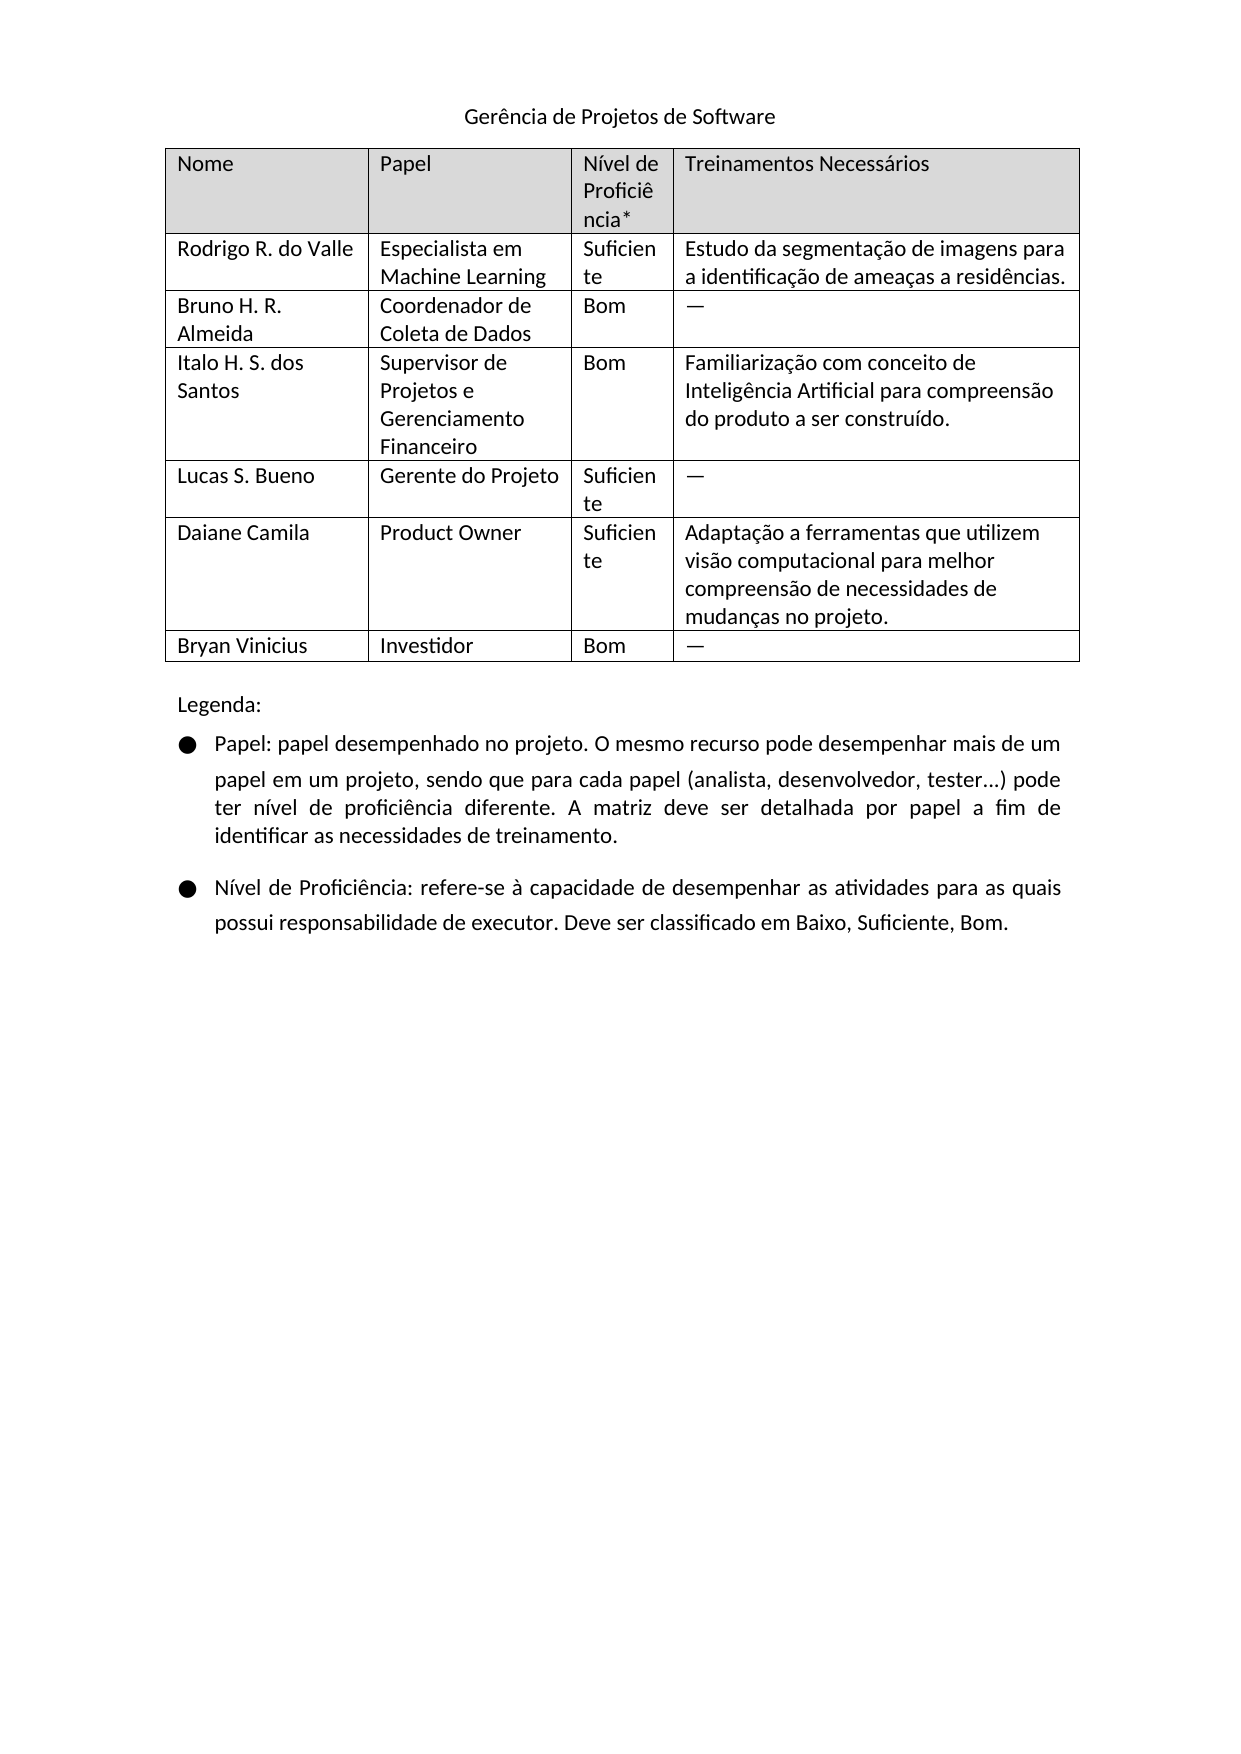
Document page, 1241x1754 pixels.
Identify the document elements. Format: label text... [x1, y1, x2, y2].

table_cell Coordenador de Coleta de Dados [369, 291, 571, 347]
table_cell Estudo da segmentação de imagens para a identificação de ameaças a residências. [674, 234, 1079, 290]
table_cell Suficiente [572, 461, 673, 517]
table_cell Familiarização com conceito de Inteligência Artificial para compreensão do produto a ser construído. [674, 348, 1079, 460]
table_cell Bom [572, 291, 673, 347]
table_cell Nome [166, 149, 368, 233]
table_cell Bom [572, 631, 673, 661]
table_cell Rodrigo R. do Valle [166, 234, 368, 290]
table_cell Bryan Vinicius [166, 631, 368, 661]
table_cell Product Owner [369, 518, 571, 630]
table_cell — [674, 461, 1079, 517]
table_cell Adaptação a ferramentas que utilizem visão computacional para melhor compreensão de necessidades de mudanças no projeto. [674, 518, 1079, 630]
table_cell Nível de Proficiência* [572, 149, 673, 233]
table_cell Italo H. S. dos Santos [166, 348, 368, 460]
table_cell Investidor [369, 631, 571, 661]
table_cell Bruno H. R. Almeida [166, 291, 368, 347]
table_cell Suficiente [572, 518, 673, 630]
text Legenda: [177, 690, 1063, 718]
list Nível de Proficiência: refere-se à capacidade de desempenhar as atividades para as quais possui responsabilidade de executor. Deve ser classificado em Baixo, Suficiente, Bom. [177, 861, 1063, 936]
table_cell Especialista em Machine Learning [369, 234, 571, 290]
table_cell Gerente do Projeto [369, 461, 571, 517]
list Papel: papel desempenhado no projeto. O mesmo recurso pode desempenhar mais de um papel em um projeto, sendo que para cada papel (analista, desenvolvedor, tester...) pode ter nível de proficiência diferente. A matriz deve ser detalhada por papel a fim de identificar as necessidades de treinamento. [177, 718, 1063, 849]
table_cell Bom [572, 348, 673, 460]
table_cell Treinamentos Necessários [674, 149, 1079, 233]
table_cell Suficiente [572, 234, 673, 290]
table_cell — [674, 631, 1079, 661]
table_cell Daiane Camila [166, 518, 368, 630]
table_cell Lucas S. Bueno [166, 461, 368, 517]
table_cell — [674, 291, 1079, 347]
table_cell Papel [369, 149, 571, 233]
table_cell Supervisor de Projetos e Gerenciamento Financeiro [369, 348, 571, 460]
